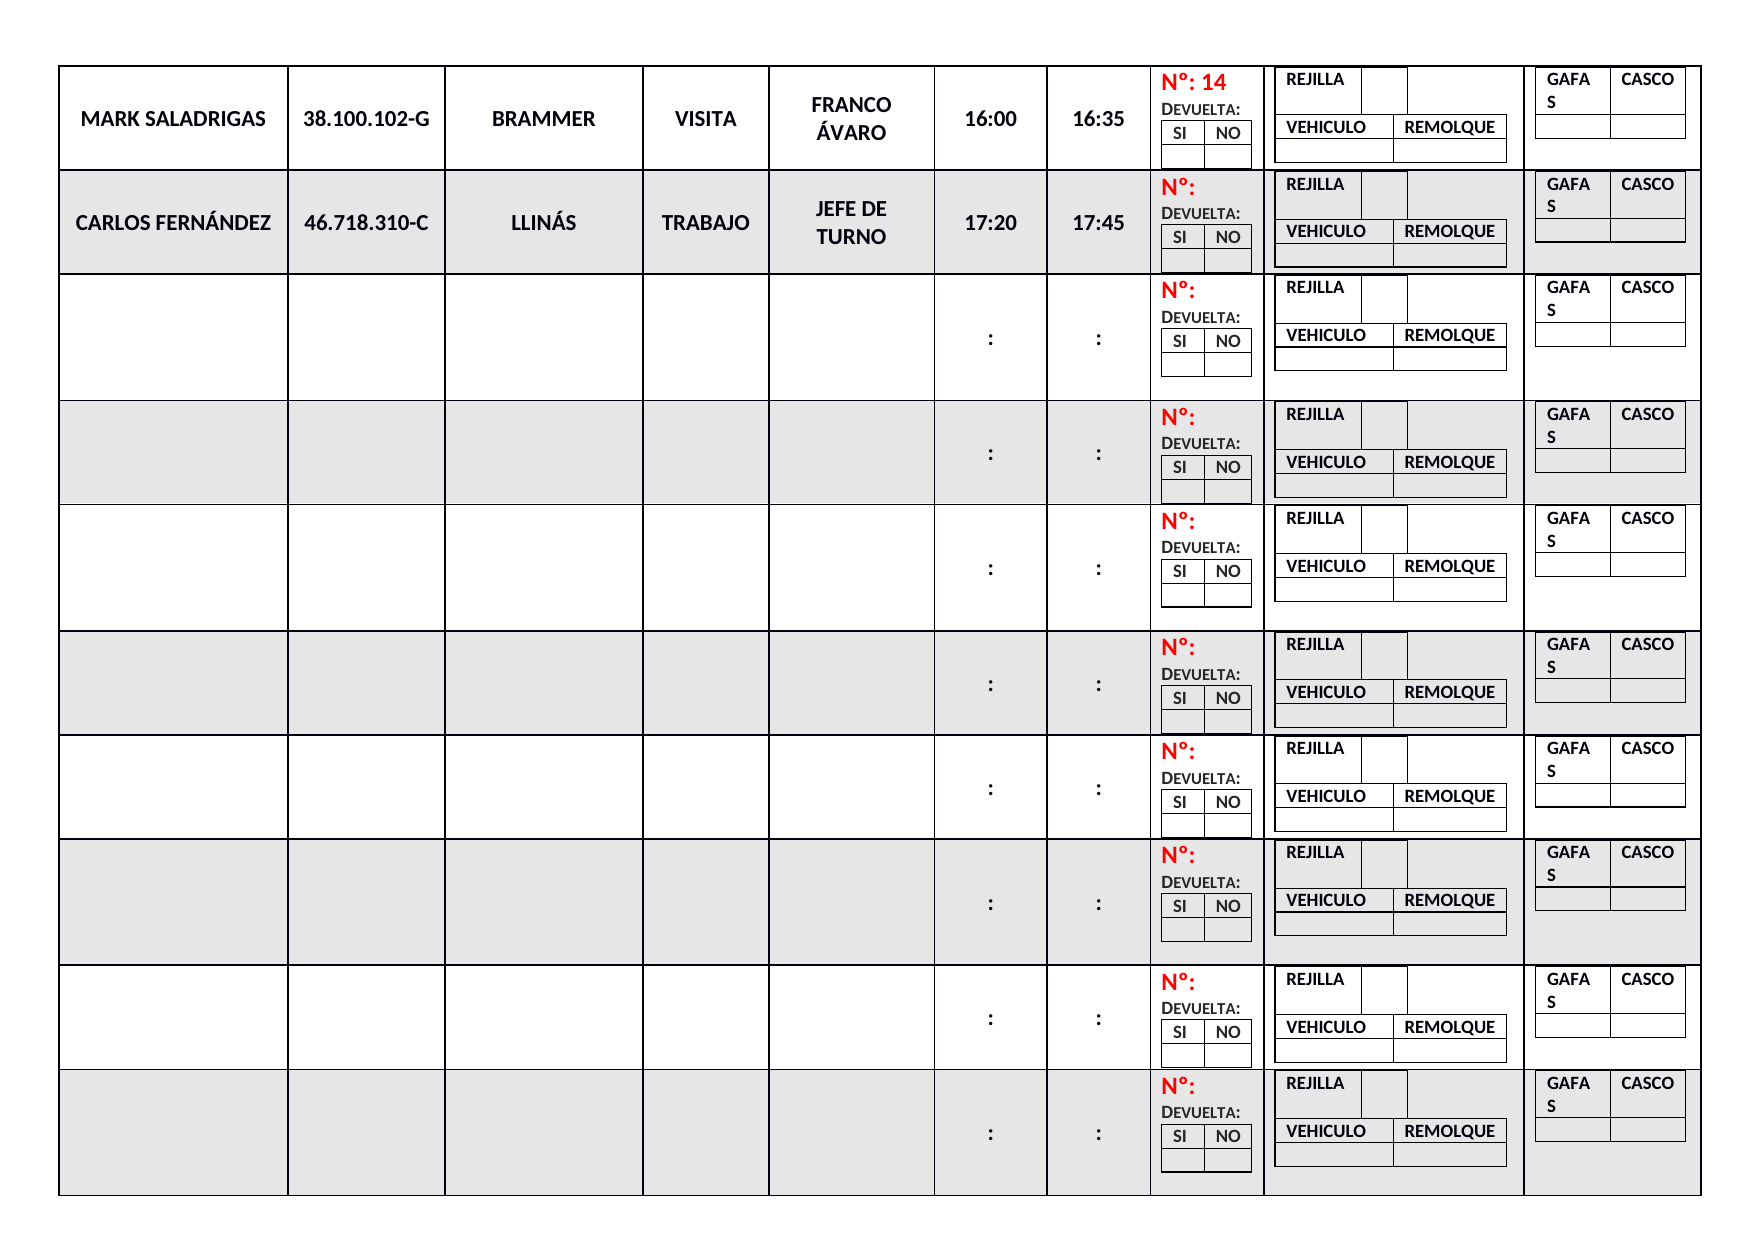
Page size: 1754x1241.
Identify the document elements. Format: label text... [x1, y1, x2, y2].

table_cell [60, 840, 287, 964]
table_cell [770, 401, 934, 503]
table_cell [1525, 632, 1700, 734]
table_cell [60, 275, 287, 399]
table_cell Nº: DEVUELTA: [1151, 505, 1263, 630]
table_cell [60, 401, 287, 503]
table_cell [446, 275, 642, 399]
table_cell [60, 632, 287, 734]
table_cell [1265, 505, 1523, 630]
table_cell [1265, 275, 1523, 399]
table_cell [446, 401, 642, 503]
table_cell : [1048, 505, 1150, 630]
table_cell : [935, 401, 1046, 503]
table_cell : [935, 632, 1046, 734]
table_cell Nº: DEVUELTA: [1151, 840, 1263, 964]
table_cell [289, 401, 444, 503]
table_cell [60, 505, 287, 630]
table_cell 17:45 [1048, 171, 1150, 273]
table_cell [644, 275, 768, 399]
table_cell [446, 505, 642, 630]
table_cell : [1048, 966, 1150, 1068]
table_cell [644, 632, 768, 734]
table_cell 46.718.310-C [289, 171, 444, 273]
table_cell [770, 736, 934, 838]
table_cell 17:20 [935, 171, 1046, 273]
table_cell [1265, 632, 1523, 734]
table_cell [289, 632, 444, 734]
table_cell Nº: DEVUELTA: [1151, 275, 1263, 399]
table_cell Nº: DEVUELTA: [1151, 966, 1263, 1068]
table_cell [289, 275, 444, 399]
table_cell : [935, 275, 1046, 399]
table_cell [770, 275, 934, 399]
table_cell [770, 632, 934, 734]
table_cell [770, 1070, 934, 1195]
table_cell 16:00 [935, 67, 1046, 169]
table_cell : [1048, 275, 1150, 399]
table_cell : [935, 1070, 1046, 1195]
table_cell VISITA [644, 67, 768, 169]
table_cell [1265, 966, 1523, 1068]
table_cell : [1048, 401, 1150, 503]
table_cell [1265, 67, 1523, 169]
table_cell [1525, 736, 1700, 838]
table_cell Nº: DEVUELTA: [1151, 171, 1263, 273]
table_cell CARLOS FERNÁNDEZ [60, 171, 287, 273]
table_cell [446, 966, 642, 1068]
table_cell [289, 840, 444, 964]
table_cell Nº: DEVUELTA: [1151, 736, 1263, 838]
table_cell [1525, 1070, 1700, 1195]
table_cell [1265, 401, 1523, 503]
table_cell [60, 736, 287, 838]
table_cell FRANCO ÁVARO [770, 67, 934, 169]
table_cell 38.100.102-G [289, 67, 444, 169]
table_cell Nº: DEVUELTA: [1151, 632, 1263, 734]
table_cell [289, 966, 444, 1068]
table_cell : [1048, 1070, 1150, 1195]
table_cell [770, 505, 934, 630]
table_cell [644, 505, 768, 630]
table_cell [446, 632, 642, 734]
table_cell [644, 840, 768, 964]
table_cell [60, 966, 287, 1068]
table_cell Nº: DEVUELTA: [1151, 401, 1263, 503]
table_cell : [935, 840, 1046, 964]
table_cell [446, 1070, 642, 1195]
table_cell : [1048, 736, 1150, 838]
table_cell [289, 1070, 444, 1195]
table_cell : [1048, 840, 1150, 964]
table_cell : [935, 505, 1046, 630]
table_cell MARK SALADRIGAS [60, 67, 287, 169]
table_cell 16:35 [1048, 67, 1150, 169]
table_cell [644, 736, 768, 838]
table_cell [446, 840, 642, 964]
table_cell [1525, 171, 1700, 273]
table_cell [770, 840, 934, 964]
table_cell LLINÁS [446, 171, 642, 273]
table_cell [1525, 275, 1700, 399]
table_cell [289, 736, 444, 838]
table_cell [1265, 840, 1523, 964]
table_cell [1265, 736, 1523, 838]
table_cell TRABAJO [644, 171, 768, 273]
table_cell [1525, 505, 1700, 630]
table_cell [1525, 67, 1700, 169]
table_cell [446, 736, 642, 838]
table_cell BRAMMER [446, 67, 642, 169]
table_cell [1265, 1070, 1523, 1195]
table_cell : [1048, 632, 1150, 734]
table_cell [770, 966, 934, 1068]
table_cell JEFE DE TURNO [770, 171, 934, 273]
table_cell [644, 966, 768, 1068]
table_cell [1525, 401, 1700, 503]
table_cell : [935, 966, 1046, 1068]
table_cell : [935, 736, 1046, 838]
table_cell Nº: DEVUELTA: [1151, 1070, 1263, 1195]
table_cell Nº: 14 DEVUELTA: [1151, 67, 1263, 169]
table_cell [60, 1070, 287, 1195]
table_cell [644, 401, 768, 503]
table_cell [644, 1070, 768, 1195]
table_cell [289, 505, 444, 630]
table_cell [1525, 966, 1700, 1068]
table_cell [1265, 171, 1523, 273]
table_cell [1525, 840, 1700, 964]
